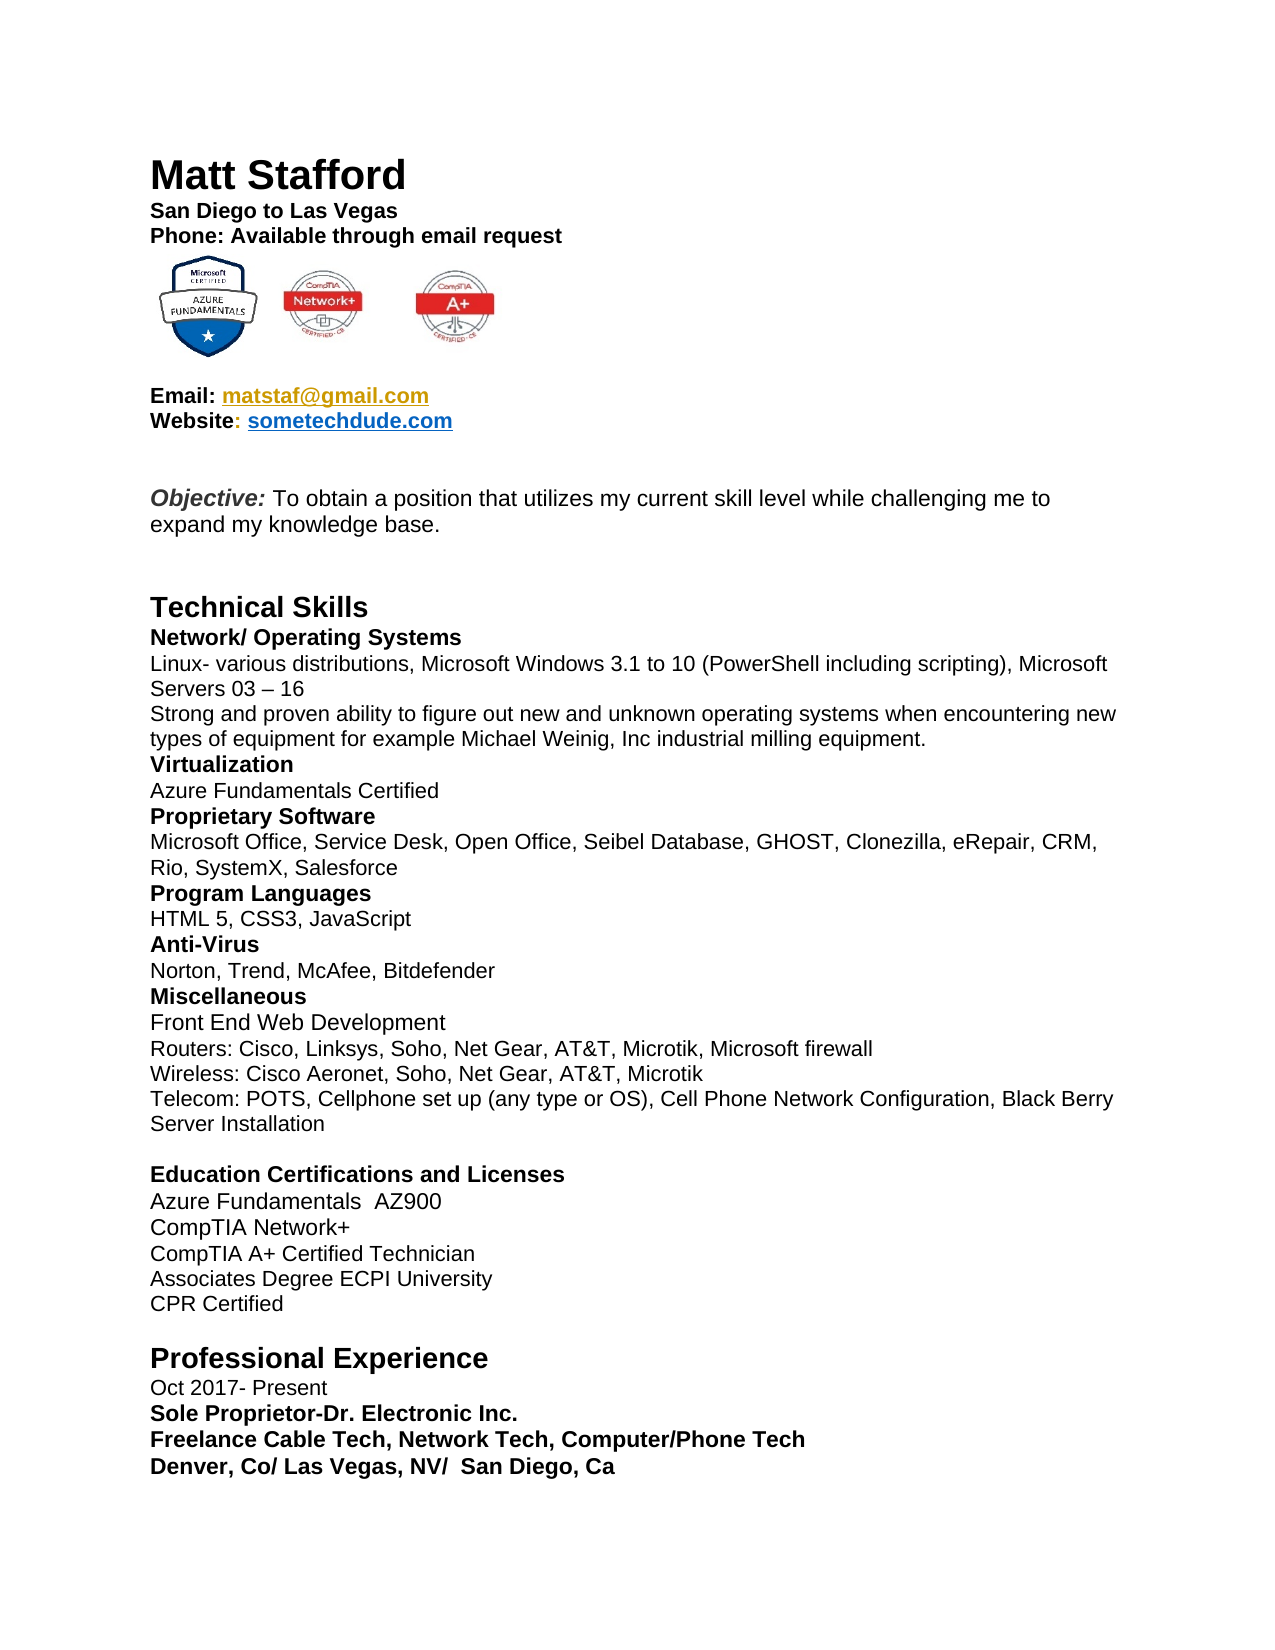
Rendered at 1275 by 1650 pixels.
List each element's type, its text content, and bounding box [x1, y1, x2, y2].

text CompTIA A+ Certified Technician [150, 1241, 1125, 1266]
text Sole Proprietor-Dr. Electronic Inc. [150, 1400, 1125, 1426]
text Norton, Trend, McAfee, Bitdefender [150, 957, 1125, 983]
picture [271, 254, 375, 351]
text Telecom: POTS, Cellphone set up (any type or OS), Cell Phone Network Configuration, Black Berry Server Installation [150, 1086, 1125, 1136]
text Azure Fundamentals Certified [150, 778, 1125, 803]
text Phone: Available through email request [150, 223, 1125, 248]
text Azure Fundamentals AZ900 [150, 1188, 1125, 1214]
text Denver, Co/ Las Vegas, NV/ San Diego, Ca [150, 1453, 1125, 1479]
text Program Languages [150, 879, 1125, 906]
text Linux- various distributions, Microsoft Windows 3.1 to 10 (PowerShell including scripting), Microsoft Servers 03 – 16 [150, 650, 1125, 701]
text Associates Degree ECPI University [150, 1266, 1125, 1291]
text Miscellaneous [150, 983, 1125, 1009]
text Microsoft Office, Service Desk, Open Office, Seibel Database, GHOST, Clonezilla, eRepair, CRM, Rio, SystemX, Salesforce [150, 829, 1125, 879]
text Routers: Cisco, Linksys, Soho, Net Gear, AT&T, Microtik, Microsoft firewall [150, 1035, 1125, 1061]
text San Diego to Las Vegas [150, 198, 1125, 223]
text HTML 5, CSS3, JavaScript [150, 906, 1125, 931]
picture [402, 253, 507, 358]
text Network/ Operating Systems [150, 624, 1125, 650]
text Objective: To obtain a position that utilizes my current skill level while challenging me to expand my knowledge base. [150, 484, 1125, 538]
text CompTIA Network+ [150, 1214, 1125, 1241]
text Matt Stafford [150, 150, 1125, 198]
text Freelance Cable Tech, Network Tech, Computer/Phone Tech [150, 1426, 1125, 1453]
text Technical Skills [150, 591, 1125, 624]
text Front End Web Development [150, 1009, 1125, 1035]
text Wireless: Cisco Aeronet, Soho, Net Gear, AT&T, Microtik [150, 1061, 1125, 1086]
picture [156, 254, 260, 358]
text Oct 2017- Present [150, 1375, 1125, 1400]
text Professional Experience [150, 1341, 1125, 1375]
text Strong and proven ability to figure out new and unknown operating systems when encountering new types of equipment for example Michael Weinig, Inc industrial milling equipment. [150, 701, 1125, 751]
text Education Certifications and Licenses [150, 1161, 1125, 1188]
text Website: sometechdude.com [150, 408, 1125, 433]
text CPR Certified [150, 1291, 1125, 1316]
text Anti-Virus [150, 931, 1125, 957]
text Email: matstaf@gmail.com [150, 383, 1125, 408]
text Virtualization [150, 751, 1125, 778]
text Proprietary Software [150, 803, 1125, 829]
